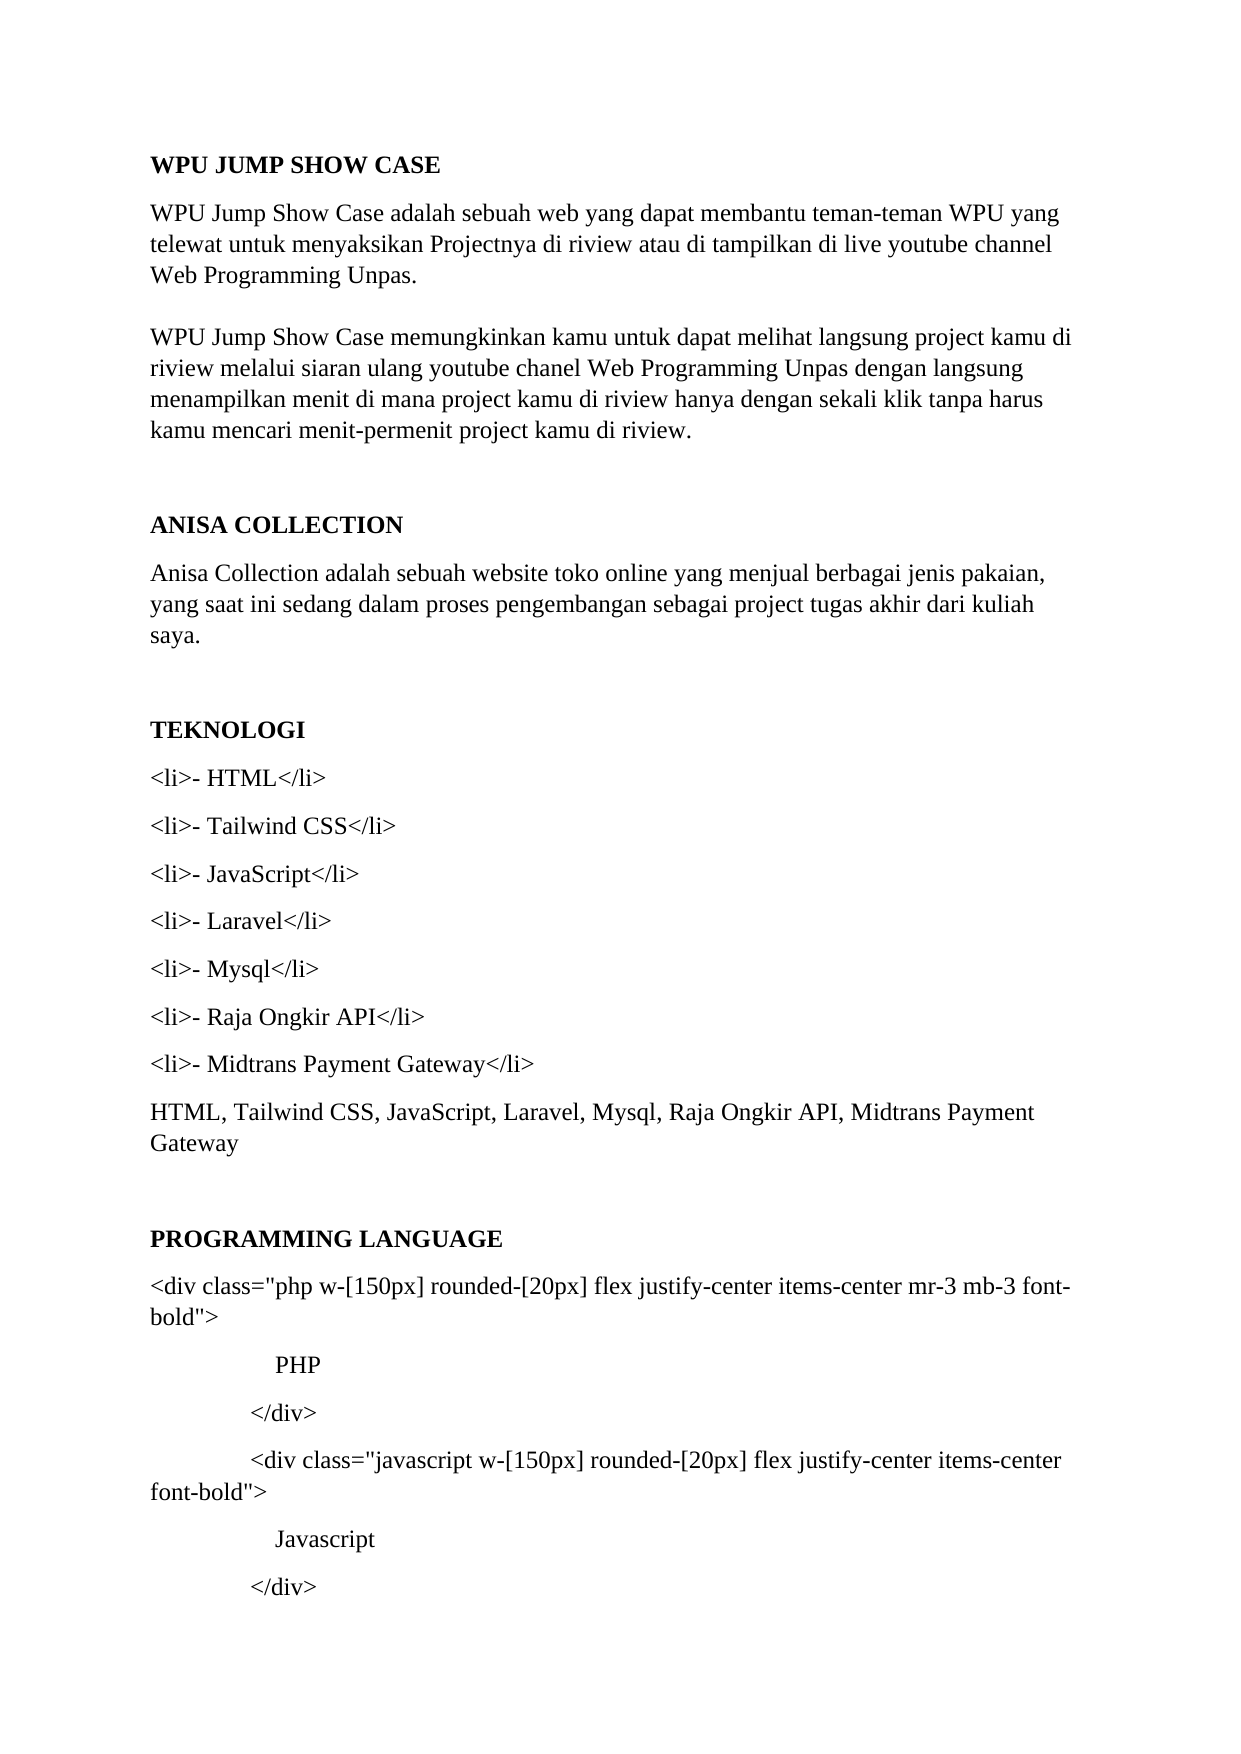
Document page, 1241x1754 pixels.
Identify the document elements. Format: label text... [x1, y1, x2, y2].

text </div> [150, 1398, 1090, 1427]
text PROGRAMMING LANGUAGE [150, 1224, 1090, 1252]
text WPU JUMP SHOW CASE [150, 150, 1090, 179]
text <li>- Mysql</li> [150, 954, 1090, 983]
text <li>- Tailwind CSS</li> [150, 811, 1090, 840]
text WPU Jump Show Case adalah sebuah web yang dapat membantu teman-teman WPU yang telewat untuk menyaksikan Projectnya di riview atau di tampilkan di live youtube channel Web Programming Unpas. WPU Jump Show Case memungkinkan kamu untuk dapat melihat langsung project kamu di riview melalui siaran ulang youtube chanel Web Programming Unpas dengan langsung menampilkan menit di mana project kamu di riview hanya dengan sekali klik tanpa harus kamu mencari menit-permenit project kamu di riview. [150, 198, 1090, 444]
text <div class="javascript w-[150px] rounded-[20px] flex justify-center items-center font-bold"> [150, 1446, 1090, 1505]
text <li>- Raja Ongkir API</li> [150, 1002, 1090, 1031]
text <li>- HTML</li> [150, 763, 1090, 792]
text <li>- JavaScript</li> [150, 859, 1090, 887]
text ANISA COLLECTION [150, 510, 1090, 539]
text Javascript [150, 1524, 1090, 1553]
text HTML, Tailwind CSS, JavaScript, Laravel, Mysql, Raja Ongkir API, Midtrans Payment Gateway [150, 1097, 1090, 1157]
text PHP [150, 1350, 1090, 1379]
text TEKNOLOGI [150, 716, 1090, 744]
text <div class="php w-[150px] rounded-[20px] flex justify-center items-center mr-3 mb-3 font-bold"> [150, 1271, 1090, 1331]
text </div> [150, 1572, 1090, 1601]
text <li>- Laravel</li> [150, 906, 1090, 935]
text <li>- Midtrans Payment Gateway</li> [150, 1049, 1090, 1078]
text Anisa Collection adalah sebuah website toko online yang menjual berbagai jenis pakaian, yang saat ini sedang dalam proses pengembangan sebagai project tugas akhir dari kuliah saya. [150, 558, 1090, 649]
